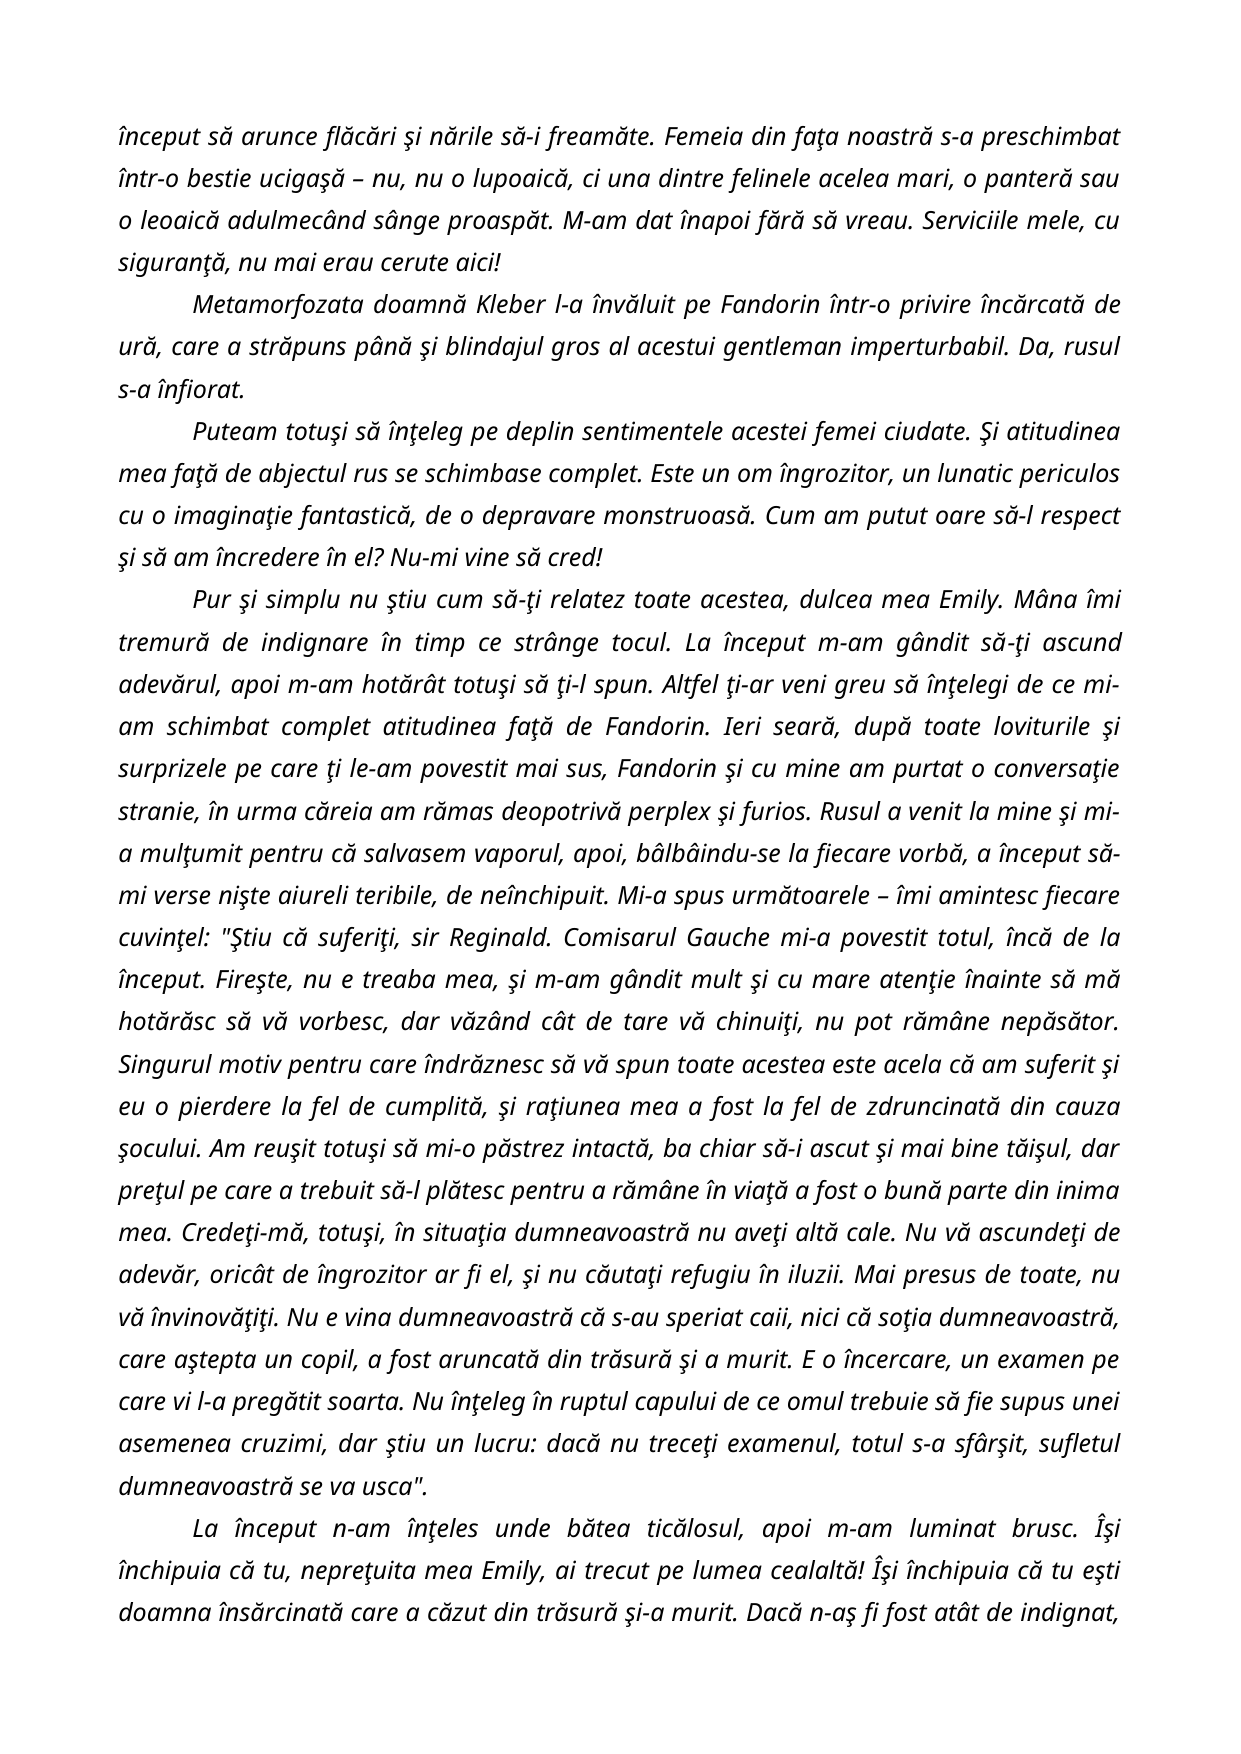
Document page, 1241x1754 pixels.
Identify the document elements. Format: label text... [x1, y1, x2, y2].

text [118, 1510, 1122, 1629]
text Puteam totuşi să înţeleg pe deplin sentimentele acestei femei ciudate. Şi atitudinea mea faţă de abjectul rus se schimbase complet. Este un om îngrozitor, un lunatic periculos cu o imaginaţie fantastică, de o depravare monstruoasă. Cum am putut oare să-l respect şi să am încredere în el? Nu-mi vine să cred! [118, 413, 1122, 574]
text Metamorfozata doamnă Kleber l-a învăluit pe Fandorin într-o privire încărcată de ură, care a străpuns până şi blindajul gros al acestui gentleman imperturbabil. Da, rusul s-a înfiorat. [118, 287, 1122, 405]
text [118, 118, 1122, 279]
text Pur şi simplu nu ştiu cum să-ţi relatez toate acestea, dulcea mea Emily. Mâna îmi tremură de indignare în timp ce strânge tocul. La început m-am gândit să-ţi ascund adevărul, apoi m-am hotărât totuşi să ţi-l spun. Altfel ţi-ar veni greu să înţelegi de ce mi-am schimbat complet atitudinea faţă de Fandorin. Ieri seară, după toate loviturile şi surprizele pe care ţi le-am povestit mai sus, Fandorin şi cu mine am purtat o conversaţie stranie, în urma căreia am rămas deopotrivă perplex şi furios. Rusul a venit la mine şi mi-a mulţumit pentru că salvasem vaporul, apoi, bâlbâindu-se la fiecare vorbă, a început să-mi verse nişte aiureli teribile, de neînchipuit. Mi-a spus următoarele – îmi amintesc fiecare cuvinţel: "Ştiu că suferiţi, sir Reginald. Comisarul Gauche mi-a povestit totul, încă de la început. Fireşte, nu e treaba mea, şi m-am gândit mult şi cu mare atenţie înainte să mă hotărăsc să vă vorbesc, dar văzând cât de tare vă chinuiţi, nu pot rămâne nepăsător. Singurul motiv pentru care îndrăznesc să vă spun toate acestea este acela că am suferit şi eu o pierdere la fel de cumplită, şi raţiunea mea a fost la fel de zdruncinată din cauza şocului. Am reuşit totuşi să mi-o păstrez intactă, ba chiar să-i ascut şi mai bine tăişul, dar preţul pe care a trebuit să-l plătesc pentru a rămâne în viaţă a fost o bună parte din inima mea. Credeţi-mă, totuşi, în situaţia dumneavoastră nu aveţi altă cale. Nu vă ascundeţi de adevăr, oricât de îngrozitor ar fi el, şi nu căutaţi refugiu în iluzii. Mai presus de toate, nu vă învinovăţiţi. Nu e vina dumneavoastră că s-au speriat caii, nici că soţia dumneavoastră, care aştepta un copil, a fost aruncată din trăsură şi a murit. E o încercare, un examen pe care vi l-a pregătit soarta. Nu înţeleg în ruptul capului de ce omul trebuie să fie supus unei asemenea cruzimi, dar ştiu un lucru: dacă nu treceţi examenul, totul s-a sfârşit, sufletul dumneavoastră se va usca". [118, 582, 1122, 1502]
